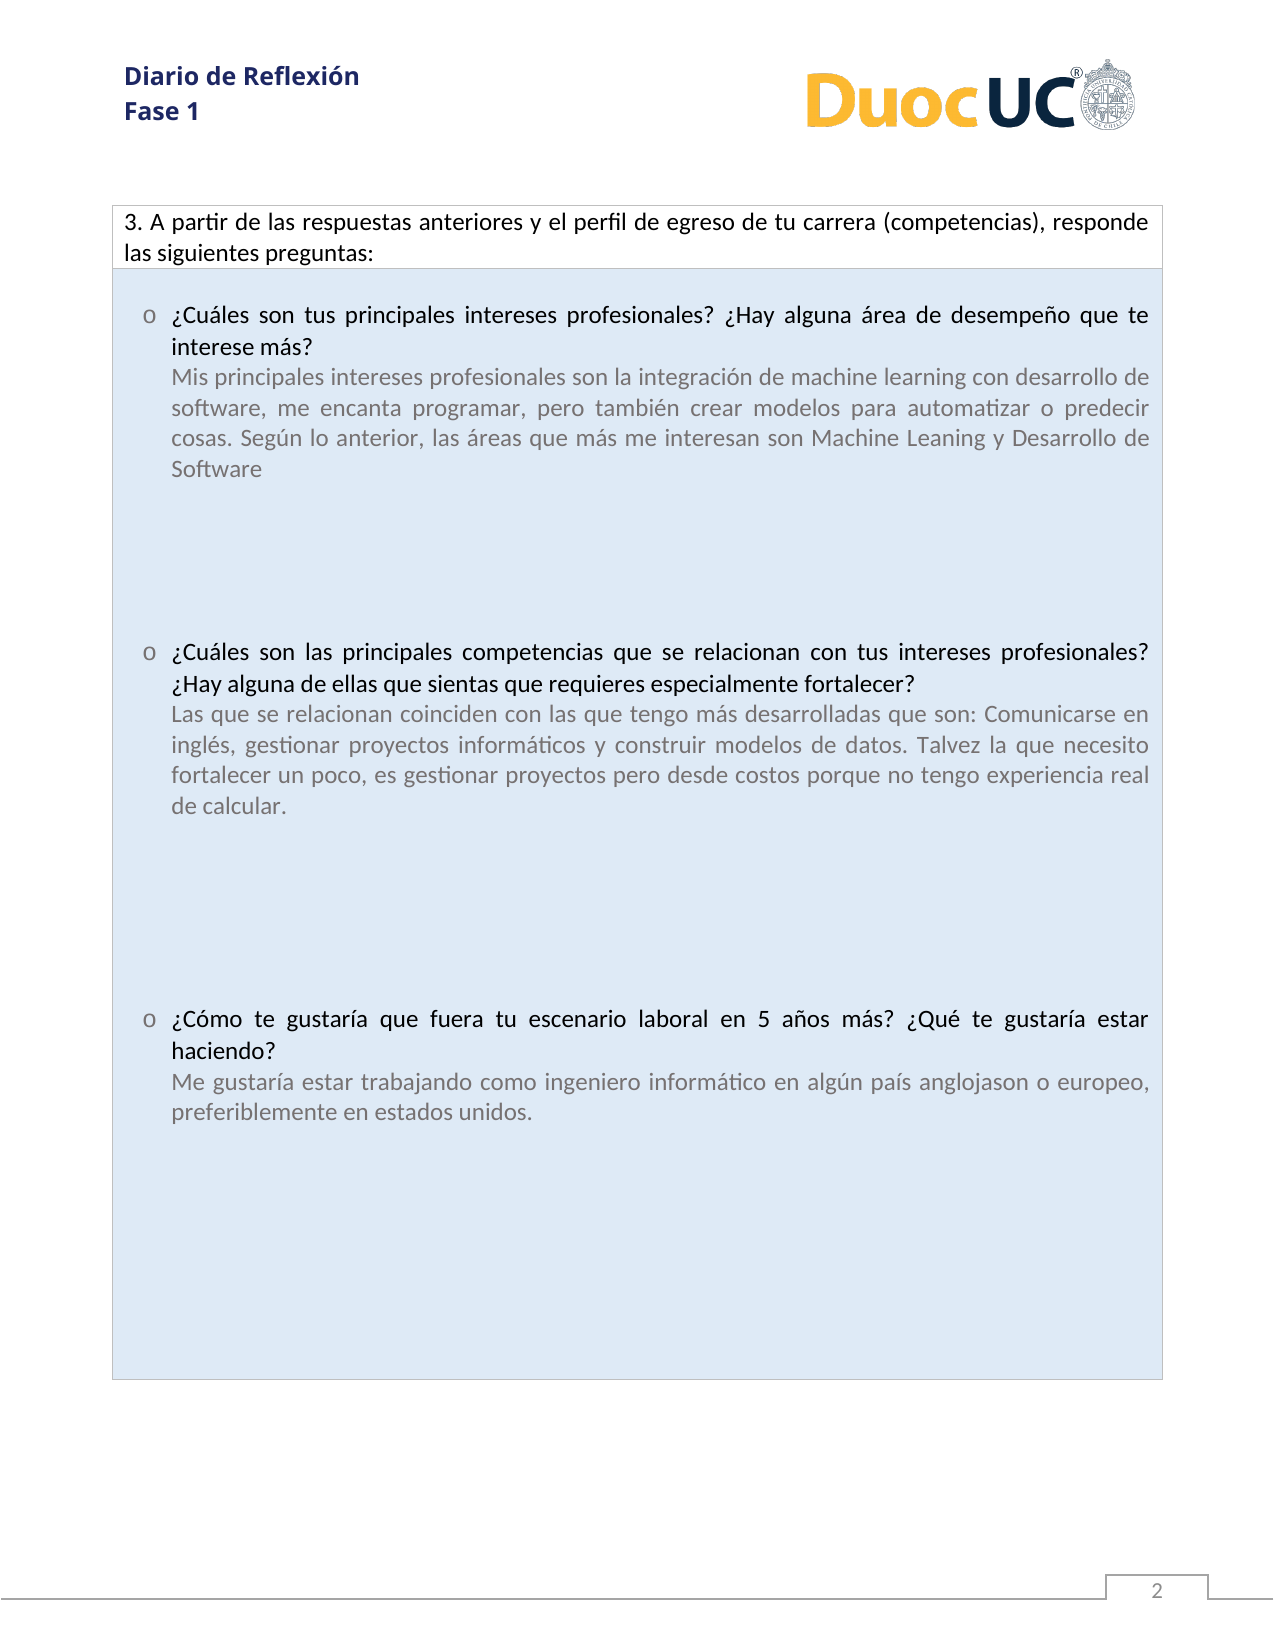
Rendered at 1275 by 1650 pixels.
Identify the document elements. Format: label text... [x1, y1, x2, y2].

table_cell ¿Cuáles son tus principales intereses profesionales? ¿Hay alguna área de desempeño que te interese más? Mis principales intereses profesionales son la integración de machine learning con desarrollo de software, me encanta programar, pero también crear modelos para automatizar o predecir cosas. Según lo anterior, las áreas que más me interesan son Machine Leaning y Desarrollo de Software ¿Cuáles son las principales competencias que se relacionan con tus intereses profesionales? ¿Hay alguna de ellas que sientas que requieres especialmente fortalecer? Las que se relacionan coinciden con las que tengo más desarrolladas que son: Comunicarse en inglés, gestionar proyectos informáticos y construir modelos de datos. Talvez la que necesito fortalecer un poco, es gestionar proyectos pero desde costos porque no tengo experiencia real de calcular. ¿Cómo te gustaría que fuera tu escenario laboral en 5 años más? ¿Qué te gustaría estar haciendo? Me gustaría estar trabajando como ingeniero informático en algún país anglojason o europeo, preferiblemente en estados unidos. [113, 269, 1162, 1379]
table_header 3. A partir de las respuestas anteriores y el perfil de egreso de tu carrera (competencias), responde las siguientes preguntas: [113, 206, 1162, 267]
picture [807, 59, 1135, 130]
